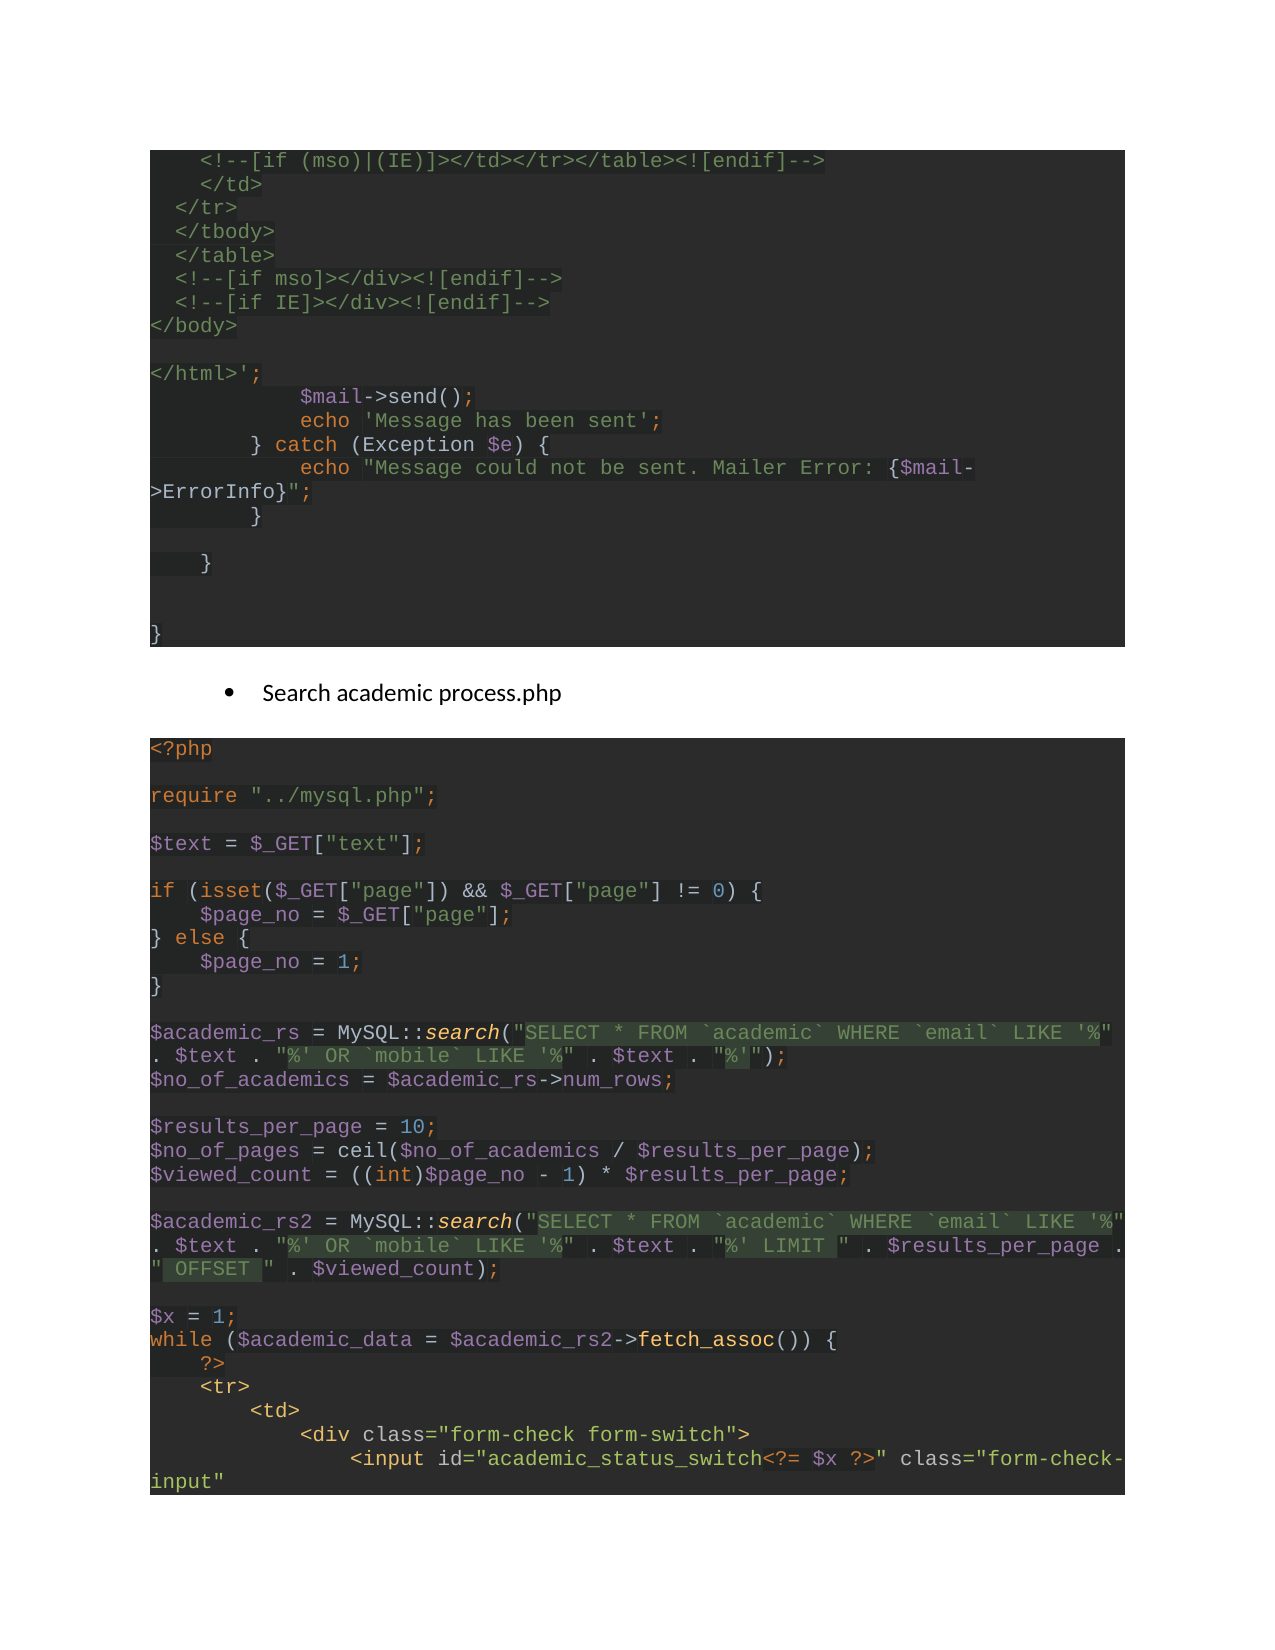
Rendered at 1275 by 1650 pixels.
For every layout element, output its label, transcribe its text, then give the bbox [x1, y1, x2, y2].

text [150, 1225, 1125, 1495]
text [150, 738, 1125, 1235]
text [150, 150, 1125, 647]
list Search academic process.php [225, 677, 1125, 708]
